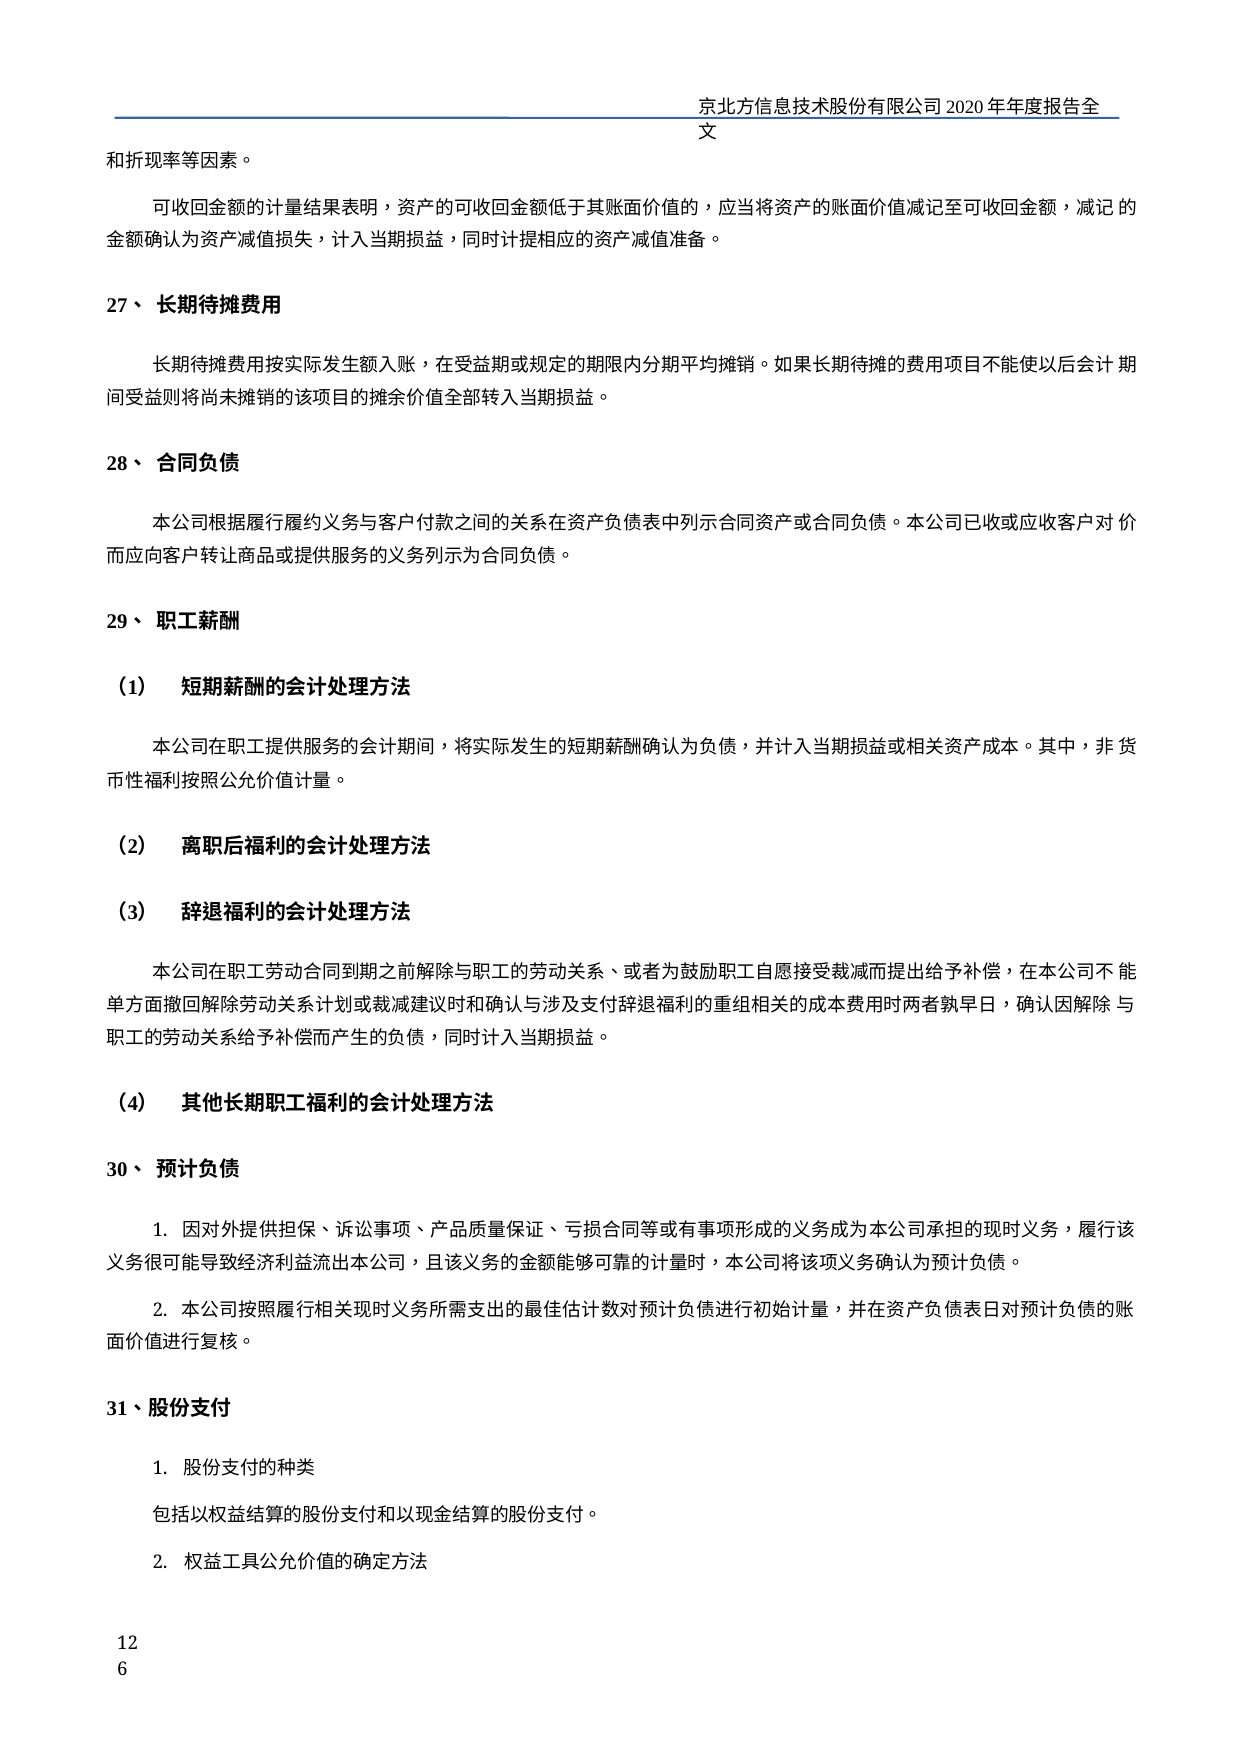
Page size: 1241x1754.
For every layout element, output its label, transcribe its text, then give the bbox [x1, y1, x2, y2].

list 因对外提供担保、诉讼事项、产品质量保证、亏损合同等或有事项形成的义务成为本公司承担的现时义务，履行该 义务很可能导致经济利益流出本公司，且该义务的金额能够可靠的计量时，本公司将该项义务确认为预计负债。 [106, 1210, 1137, 1276]
text 长期待摊费用按实际发生额入账，在受益期或规定的期限内分期平均摊销。如果长期待摊的费用项目不能使以后会计 期间受益则将尚未摊销的该项目的摊余价值全部转入当期损益。 [106, 346, 1137, 411]
text 28、 合同负债 [106, 448, 1137, 477]
text 可收回金额的计量结果表明，资产的可收回金额低于其账面价值的，应当将资产的账面价值减记至可收回金额，减记 的金额确认为资产减值损失，计入当期损益，同时计提相应的资产减值准备。 [106, 189, 1137, 253]
text 27、 长期待摊费用 [106, 290, 1137, 318]
text 30、 预计负债 [106, 1154, 1137, 1183]
list 股份支付的种类 [106, 1448, 1137, 1481]
text （3） 辞退福利的会计处理方法 [106, 897, 1137, 926]
text 包括以权益结算的股份支付和以现金结算的股份支付。 [106, 1495, 1137, 1528]
text （1） 短期薪酬的会计处理方法 [106, 672, 1137, 701]
text 31、股份支付 [106, 1393, 1137, 1421]
text 29、 职工薪酬 [106, 606, 1137, 634]
text 本公司根据履行履约义务与客户付款之间的关系在资产负债表中列示合同资产或合同负债。本公司已收或应收客户对 价而应向客户转让商品或提供服务的义务列示为合同负债。 [106, 504, 1137, 569]
text （2） 离职后福利的会计处理方法 [106, 831, 1137, 859]
text 本公司在职工提供服务的会计期间，将实际发生的短期薪酬确认为负债，并计入当期损益或相关资产成本。其中，非 货币性福利按照公允价值计量。 [106, 728, 1137, 794]
text 本公司在职工劳动合同到期之前解除与职工的劳动关系、或者为鼓励职工自愿接受裁减而提出给予补偿，在本公司不 能单方面撤回解除劳动关系计划或裁减建议时和确认与涉及支付辞退福利的重组相关的成本费用时两者孰早日，确认因解除 与职工的劳动关系给予补偿而产生的负债，同时计入当期损益。 [106, 953, 1137, 1051]
list 权益工具公允价值的确定方法 [106, 1542, 1137, 1575]
text （4） 其他长期职工福利的会计处理方法 [106, 1088, 1137, 1117]
list 本公司按照履行相关现时义务所需支出的最佳估计数对预计负债进行初始计量，并在资产负债表日对预计负债的账 面价值进行复核。 [106, 1290, 1137, 1355]
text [106, 142, 1137, 174]
